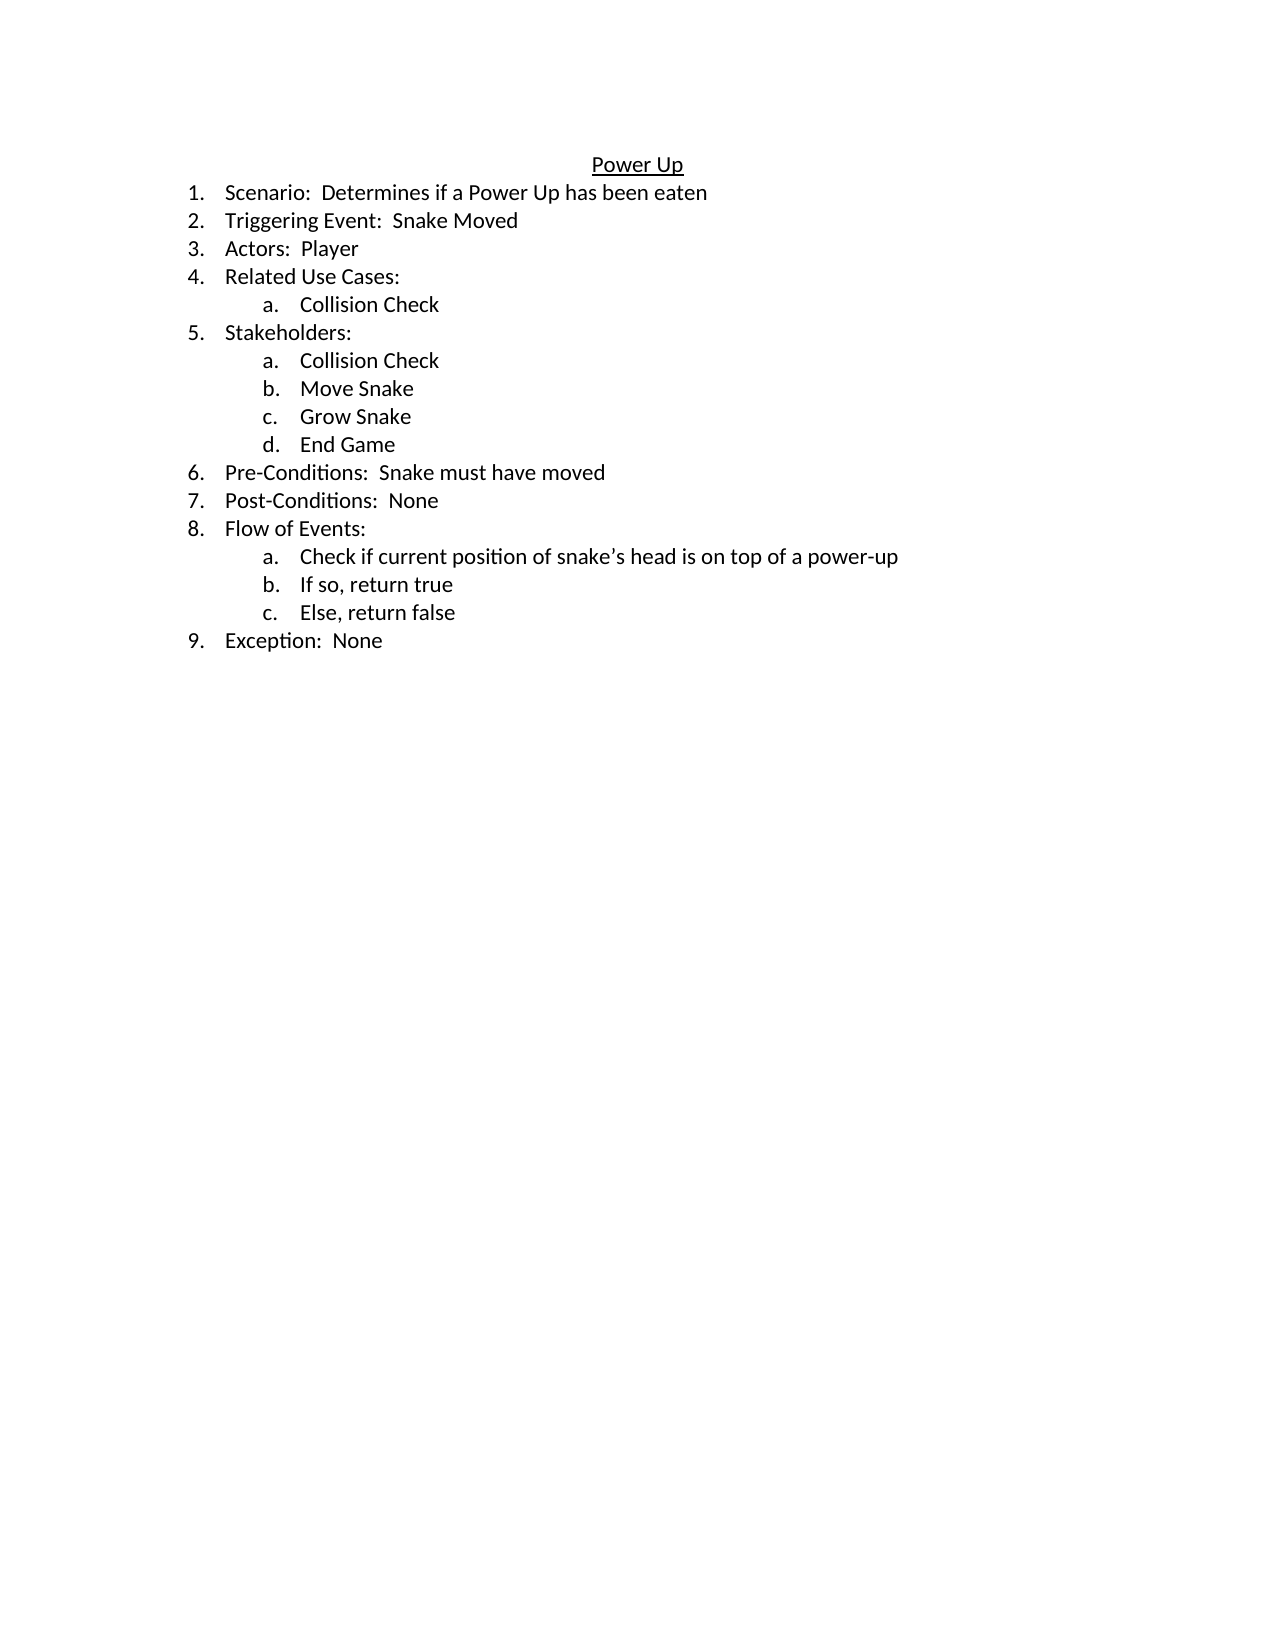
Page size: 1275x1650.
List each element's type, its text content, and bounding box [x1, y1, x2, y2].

list Post-Conditions: None [187, 486, 1125, 514]
list Collision Check [262, 346, 1125, 374]
list Move Snake [262, 374, 1125, 402]
list Pre-Conditions: Snake must have moved [187, 458, 1125, 486]
list Flow of Events: [187, 514, 1125, 542]
list Check if current position of snake’s head is on top of a power-up [262, 542, 1125, 570]
list If so, return true [262, 570, 1125, 598]
list Triggering Event: Snake Moved [187, 206, 1125, 234]
list Grow Snake [262, 402, 1125, 430]
list Exception: None [187, 626, 1125, 654]
list Stakeholders: [187, 318, 1125, 346]
list Else, return false [262, 598, 1125, 626]
text Power Up [150, 150, 1125, 178]
list Scenario: Determines if a Power Up has been eaten [187, 178, 1125, 206]
list Collision Check [262, 290, 1125, 318]
list Related Use Cases: [187, 262, 1125, 290]
list End Game [262, 430, 1125, 458]
list Actors: Player [187, 234, 1125, 262]
